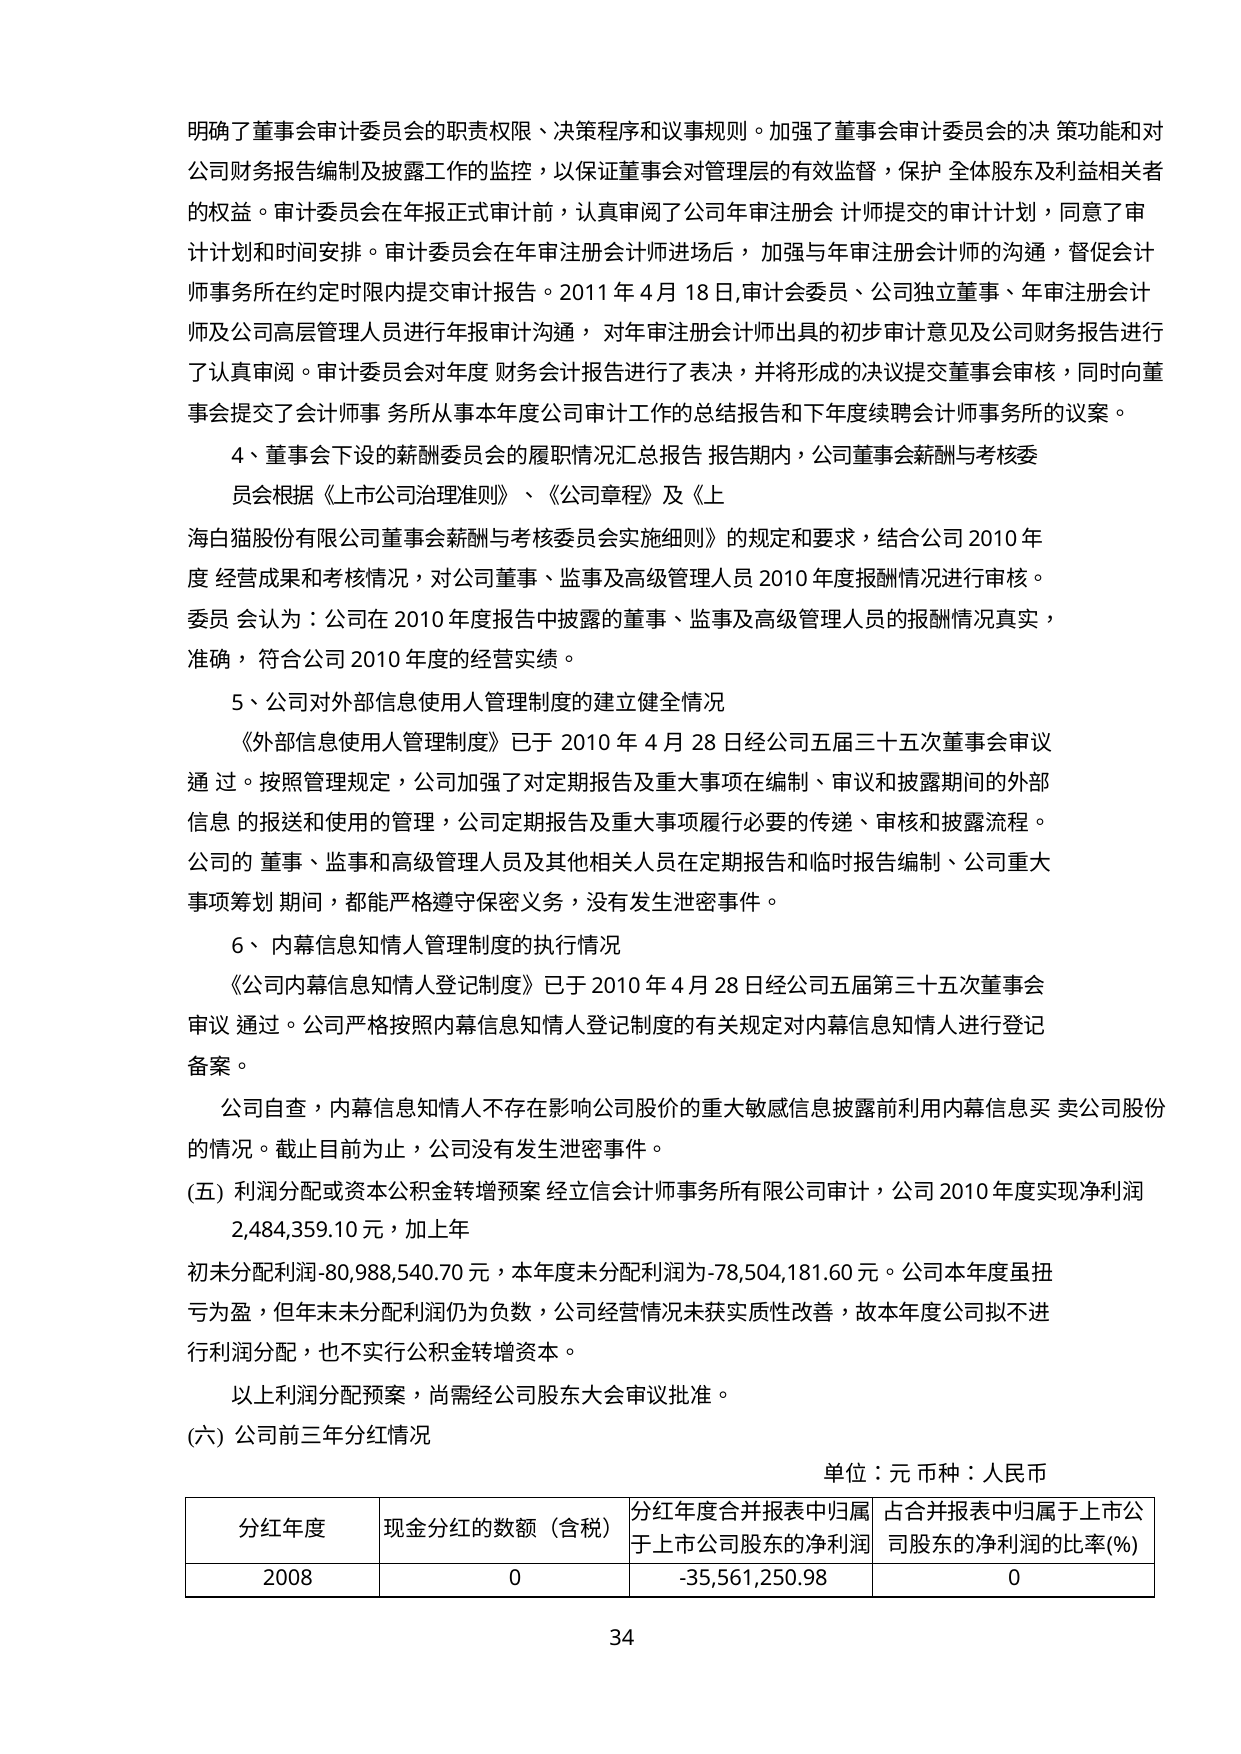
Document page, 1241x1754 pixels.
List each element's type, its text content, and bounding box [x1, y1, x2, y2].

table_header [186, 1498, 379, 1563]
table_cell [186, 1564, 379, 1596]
text 6、 内幕信息知情人管理制度的执行情况 [231, 930, 1167, 960]
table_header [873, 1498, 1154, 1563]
text 明确了董事会审计委员会的职责权限、决策程序和议事规则。加强了董事会审计委员会的决 策功能和对公司财务报告编制及披露工作的监控，以保证董事会对管理层的有效监督，保护 全体股东及利益相关者的权益。审计委员会在年报正式审计前，认真审阅了公司年审注册会 计师提交的审计计划，同意了审计计划和时间安排。审计委员会在年审注册会计师进场后， 加强与年审注册会计师的沟通，督促会计师事务所在约定时限内提交审计报告。2011年4月 18日,审计会委员、公司独立董事、年审注册会计师及公司高层管理人员进行年报审计沟通， 对年审注册会计师出具的初步审计意见及公司财务报告进行了认真审阅。审计委员会对年度 财务会计报告进行了表决，并将形成的决议提交董事会审核，同时向董事会提交了会计师事 务所从事本年度公司审计工作的总结报告和下年度续聘会计师事务所的议案。 [187, 116, 1167, 427]
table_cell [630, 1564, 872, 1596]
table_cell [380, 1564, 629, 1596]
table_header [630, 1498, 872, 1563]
text 《公司内幕信息知情人登记制度》已于2010年4月28日经公司五届第三十五次董事会审议 通过。公司严格按照内幕信息知情人登记制度的有关规定对内幕信息知情人进行登记备案。 [187, 970, 1064, 1080]
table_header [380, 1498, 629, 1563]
text 海白猫股份有限公司董事会薪酬与考核委员会实施细则》的规定和要求，结合公司2010年度 经营成果和考核情况，对公司董事、监事及高级管理人员2010年度报酬情况进行审核。委员 会认为：公司在2010年度报告中披露的董事、监事及高级管理人员的报酬情况真实，准确， 符合公司2010年度的经营实绩。 [187, 523, 1064, 673]
text (五) 利润分配或资本公积金转增预案 经立信会计师事务所有限公司审计，公司2010年度实现净利润2,484,359.10元，加上年 [187, 1176, 1167, 1244]
text 4、董事会下设的薪酬委员会的履职情况汇总报告 报告期内，公司董事会薪酬与考核委员会根据《上市公司治理准则》、《公司章程》及《上 [231, 440, 1054, 510]
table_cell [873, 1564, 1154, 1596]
text 《外部信息使用人管理制度》已于 2010 年 4 月 28 日经公司五届三十五次董事会审议通 过。按照管理规定，公司加强了对定期报告及重大事项在编制、审议和披露期间的外部信息 的报送和使用的管理，公司定期报告及重大事项履行必要的传递、审核和披露流程。公司的 董事、监事和高级管理人员及其他相关人员在定期报告和临时报告编制、公司重大事项筹划 期间，都能严格遵守保密义务，没有发生泄密事件。 [187, 727, 1054, 917]
text 以上利润分配预案，尚需经公司股东大会审议批准。 [231, 1379, 1167, 1409]
text 单位：元 币种：人民币 [823, 1458, 1167, 1488]
text 5、公司对外部信息使用人管理制度的建立健全情况 [231, 686, 1167, 716]
text (六) 公司前三年分红情况 [187, 1420, 1167, 1449]
text 初未分配利润-80,988,540.70元，本年度未分配利润为-78,504,181.60元。公司本年度虽扭 亏为盈，但年末未分配利润仍为负数，公司经营情况未获实质性改善，故本年度公司拟不进 行利润分配，也不实行公积金转增资本。 [187, 1256, 1054, 1367]
text 公司自查，内幕信息知情人不存在影响公司股价的重大敏感信息披露前利用内幕信息买 卖公司股份的情况。截止目前为止，公司没有发生泄密事件。 [187, 1093, 1167, 1163]
